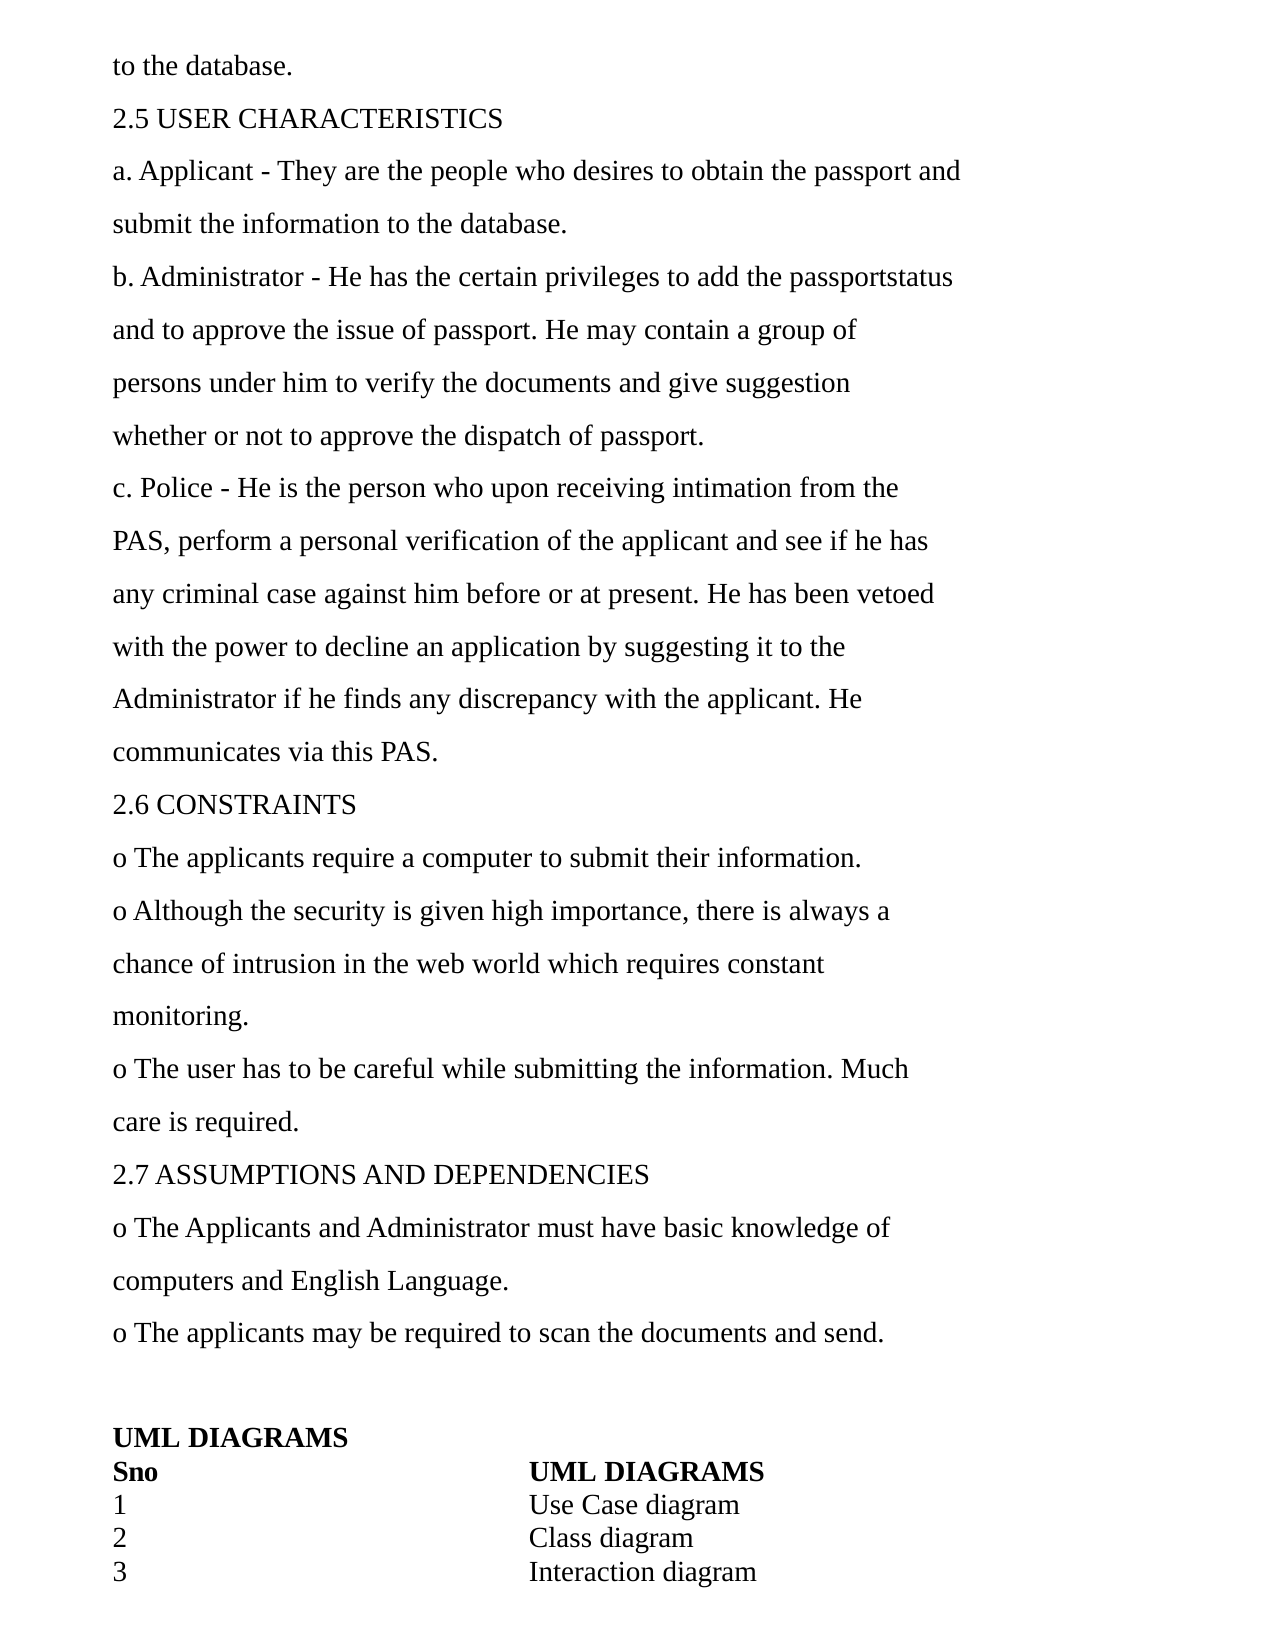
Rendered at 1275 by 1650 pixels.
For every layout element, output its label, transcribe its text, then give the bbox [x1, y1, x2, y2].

text o Although the security is given high importance, there is always a [112, 893, 1167, 926]
text Sno UML DIAGRAMS [112, 1454, 1167, 1488]
text UML DIAGRAMS [112, 1421, 1167, 1454]
text persons under him to verify the documents and give suggestion [112, 365, 1167, 398]
text a. Applicant - They are the people who desires to obtain the passport and [112, 153, 1167, 187]
text 2.6 CONSTRAINTS [112, 787, 1167, 821]
text submit the information to the database. [112, 206, 1167, 240]
text care is required. [112, 1104, 1167, 1138]
text PAS, perform a personal verification of the applicant and see if he has [112, 523, 1167, 557]
text communicates via this PAS. [112, 734, 1167, 768]
text o The user has to be careful while submitting the information. Much [112, 1051, 1167, 1085]
text 1 Use Case diagram [112, 1488, 1167, 1521]
text o The applicants may be required to scan the documents and send. [112, 1315, 1167, 1349]
text 3 Interaction diagram [112, 1555, 1167, 1588]
text b. Administrator - He has the certain privileges to add the passportstatus [112, 259, 1167, 293]
text to the database. [112, 48, 1167, 81]
text chance of intrusion in the web world which requires constant [112, 946, 1167, 979]
text 2.7 ASSUMPTIONS AND DEPENDENCIES [112, 1157, 1167, 1191]
text 2 Class diagram [112, 1521, 1167, 1555]
text computers and English Language. [112, 1263, 1167, 1296]
text o The applicants require a computer to submit their information. [112, 840, 1167, 874]
text c. Police - He is the person who upon receiving intimation from the [112, 470, 1167, 504]
text any criminal case against him before or at present. He has been vetoed [112, 576, 1167, 609]
text with the power to decline an application by suggesting it to the [112, 629, 1167, 662]
text 2.5 USER CHARACTERISTICS [112, 101, 1167, 134]
text and to approve the issue of passport. He may contain a group of [112, 312, 1167, 346]
text o The Applicants and Administrator must have basic knowledge of [112, 1210, 1167, 1243]
text monitoring. [112, 998, 1167, 1032]
text whether or not to approve the dispatch of passport. [112, 418, 1167, 451]
text Administrator if he finds any discrepancy with the applicant. He [112, 682, 1167, 715]
